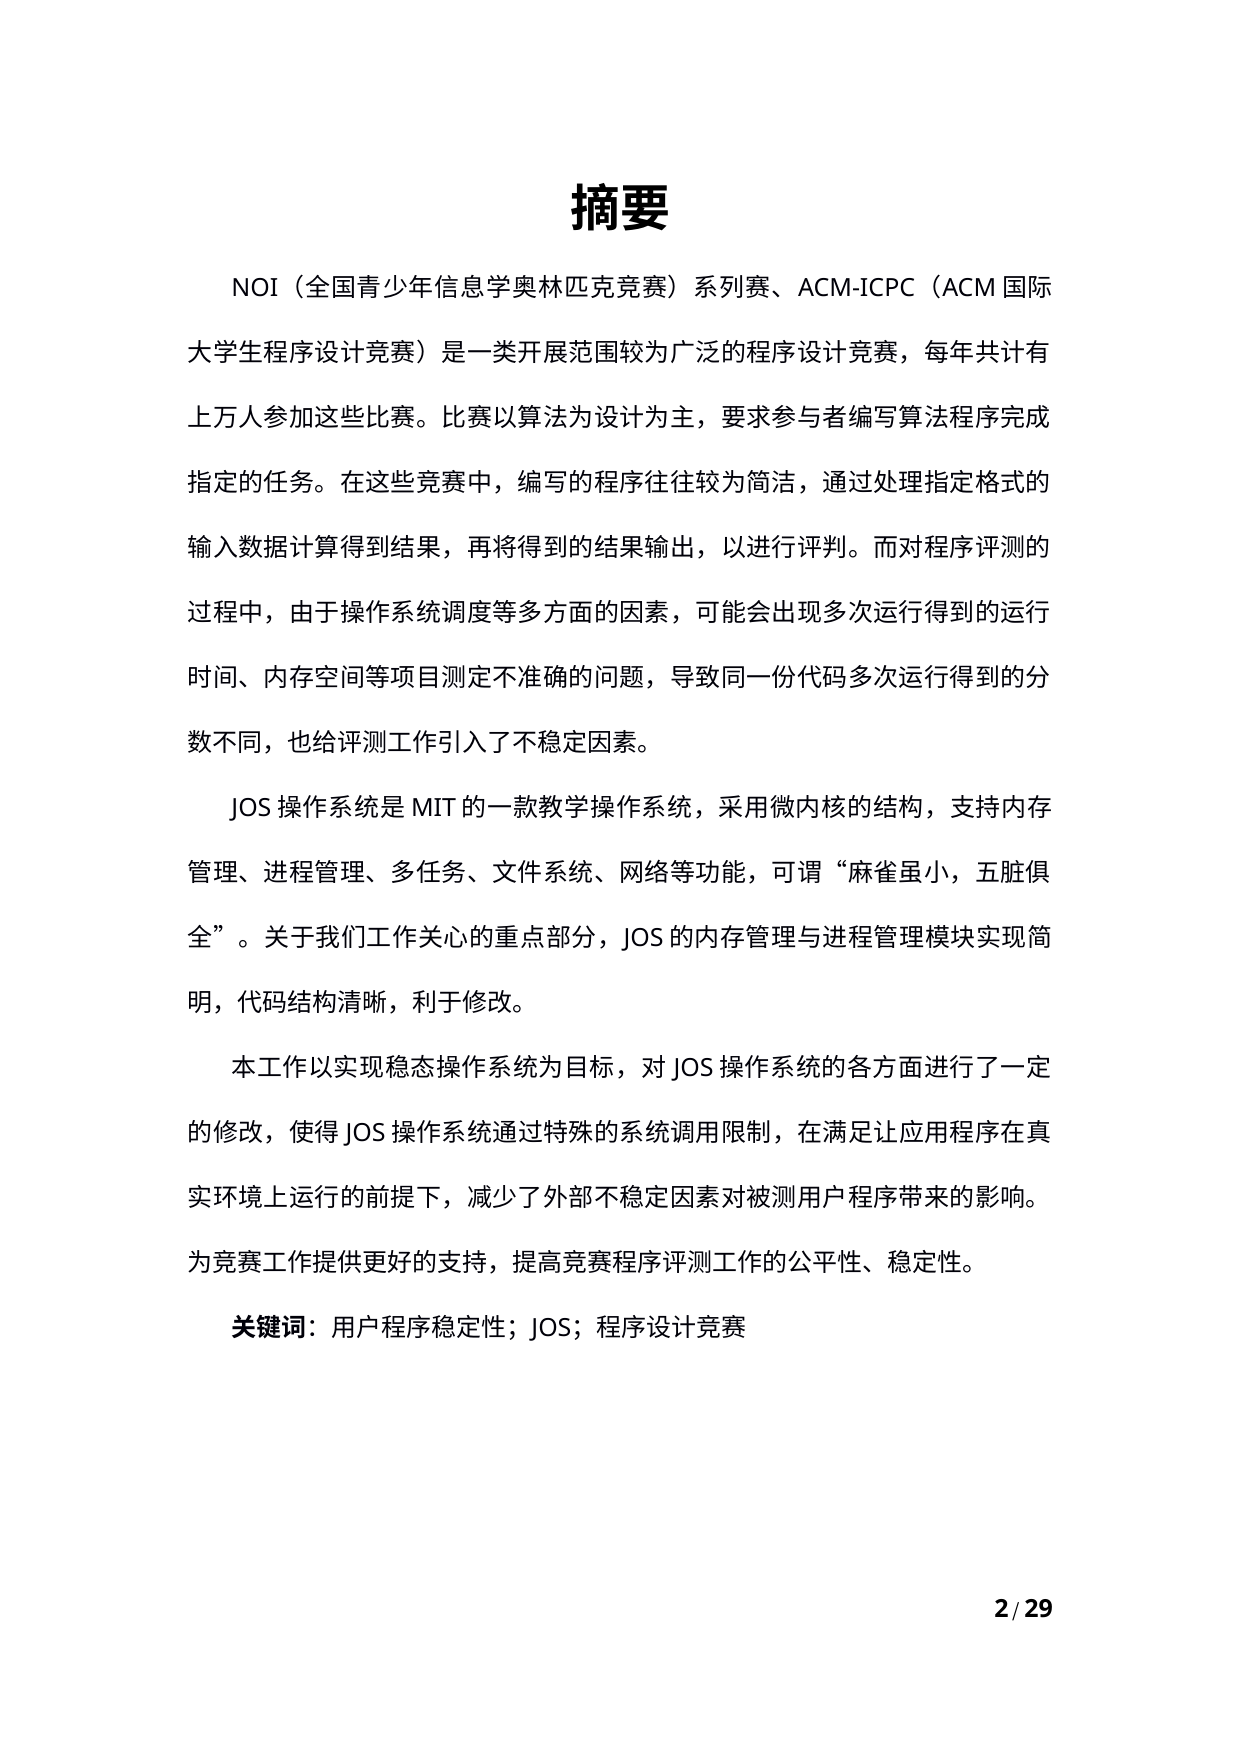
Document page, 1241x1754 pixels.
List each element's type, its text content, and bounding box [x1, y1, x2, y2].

text JOS操作系统是MIT的一款教学操作系统，采用微内核的结构，支持内存管理、进程管理、多任务、文件系统、网络等功能，可谓“麻雀虽小，五脏俱全”。关于我们工作关心的重点部分，JOS的内存管理与进程管理模块实现简明，代码结构清晰，利于修改。 [187, 773, 1053, 1033]
text NOI（全国青少年信息学奥林匹克竞赛）系列赛、ACM-ICPC（ACM国际大学生程序设计竞赛）是一类开展范围较为广泛的程序设计竞赛，每年共计有上万人参加这些比赛。比赛以算法为设计为主，要求参与者编写算法程序完成指定的任务。在这些竞赛中，编写的程序往往较为简洁，通过处理指定格式的输入数据计算得到结果，再将得到的结果输出，以进行评判。而对程序评测的过程中，由于操作系统调度等多方面的因素，可能会出现多次运行得到的运行时间、内存空间等项目测定不准确的问题，导致同一份代码多次运行得到的分数不同，也给评测工作引入了不稳定因素。 [187, 253, 1053, 773]
text 本工作以实现稳态操作系统为目标，对JOS操作系统的各方面进行了一定的修改，使得JOS操作系统通过特殊的系统调用限制，在满足让应用程序在真实环境上运行的前提下，减少了外部不稳定因素对被测用户程序带来的影响。为竞赛工作提供更好的支持，提高竞赛程序评测工作的公平性、稳定性。 [187, 1033, 1053, 1293]
text 摘要 [187, 156, 1053, 253]
text 关键词：用户程序稳定性；JOS；程序设计竞赛 [187, 1293, 1053, 1358]
